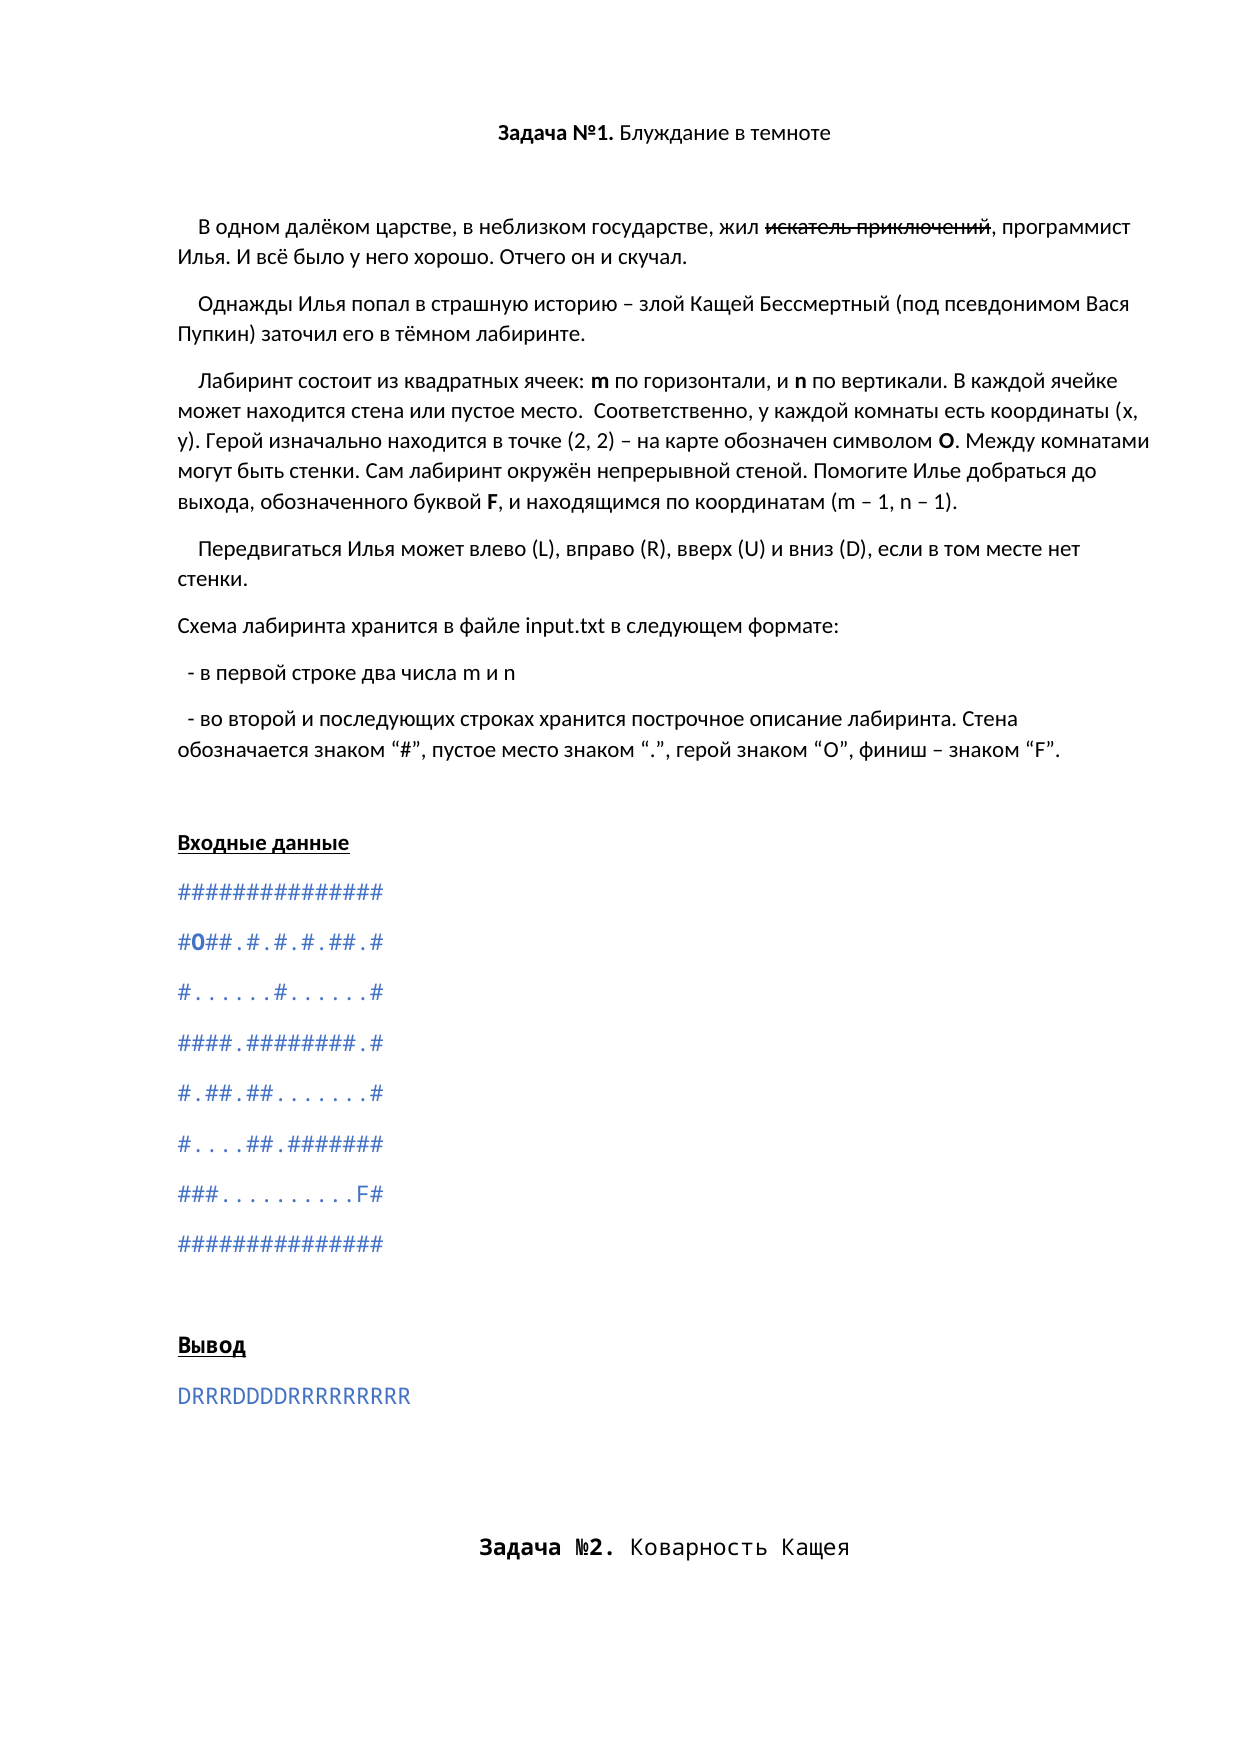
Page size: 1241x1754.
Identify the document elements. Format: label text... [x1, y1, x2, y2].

text DRRRDDDDRRRRRRRRR [177, 1379, 1152, 1411]
text - в первой строке два числа m и n [177, 658, 1152, 686]
text Вывод [177, 1329, 1152, 1360]
text ####.########.# [177, 1027, 1152, 1058]
text - во второй и последующих строках хранится построчное описание лабиринта. Стена обозначается знаком “#”, пустое место знаком “.”, герой знаком “O”, финиш – знаком “F”. [177, 704, 1152, 763]
text Входные данные [177, 828, 1152, 857]
text Однажды Илья попал в страшную историю – злой Кащей Бессмертный (под псевдонимом Вася Пупкин) заточил его в тёмном лабиринте. [177, 289, 1152, 347]
text #O##.#.#.#.##.# [177, 926, 1152, 957]
text ############### [177, 1228, 1152, 1259]
text #....##.####### [177, 1127, 1152, 1159]
text Лабиринт состоит из квадратных ячеек: m по горизонтали, и n по вертикали. В каждой ячейке может находится стена или пустое место. Соответственно, у каждой комнаты есть координаты (x, y). Герой изначально находится в точке (2, 2) – на карте обозначен символом O. Между комнатами могут быть стенки. Сам лабиринт окружён непрерывной стеной. Помогите Илье добраться до выхода, обозначенного буквой F, и находящимся по координатам (m – 1, n – 1). [177, 366, 1152, 515]
text Схема лабиринта хранится в файле input.txt в следующем формате: [177, 611, 1152, 639]
text ############### [177, 875, 1152, 907]
text Передвигаться Илья может влево (L), вправо (R), вверх (U) и вниз (D), если в том месте нет стенки. [177, 534, 1152, 592]
text #.##.##.......# [177, 1077, 1152, 1108]
text ###..........F# [177, 1178, 1152, 1209]
text Задача №2. Коварность Кащея [177, 1531, 1152, 1562]
text Задача №1. Блуждание в темноте [177, 118, 1152, 146]
text В одном далёком царстве, в неблизком государстве, жил искатель приключений, программист Илья. И всё было у него хорошо. Отчего он и скучал. [177, 212, 1152, 270]
text #......#......# [177, 976, 1152, 1007]
